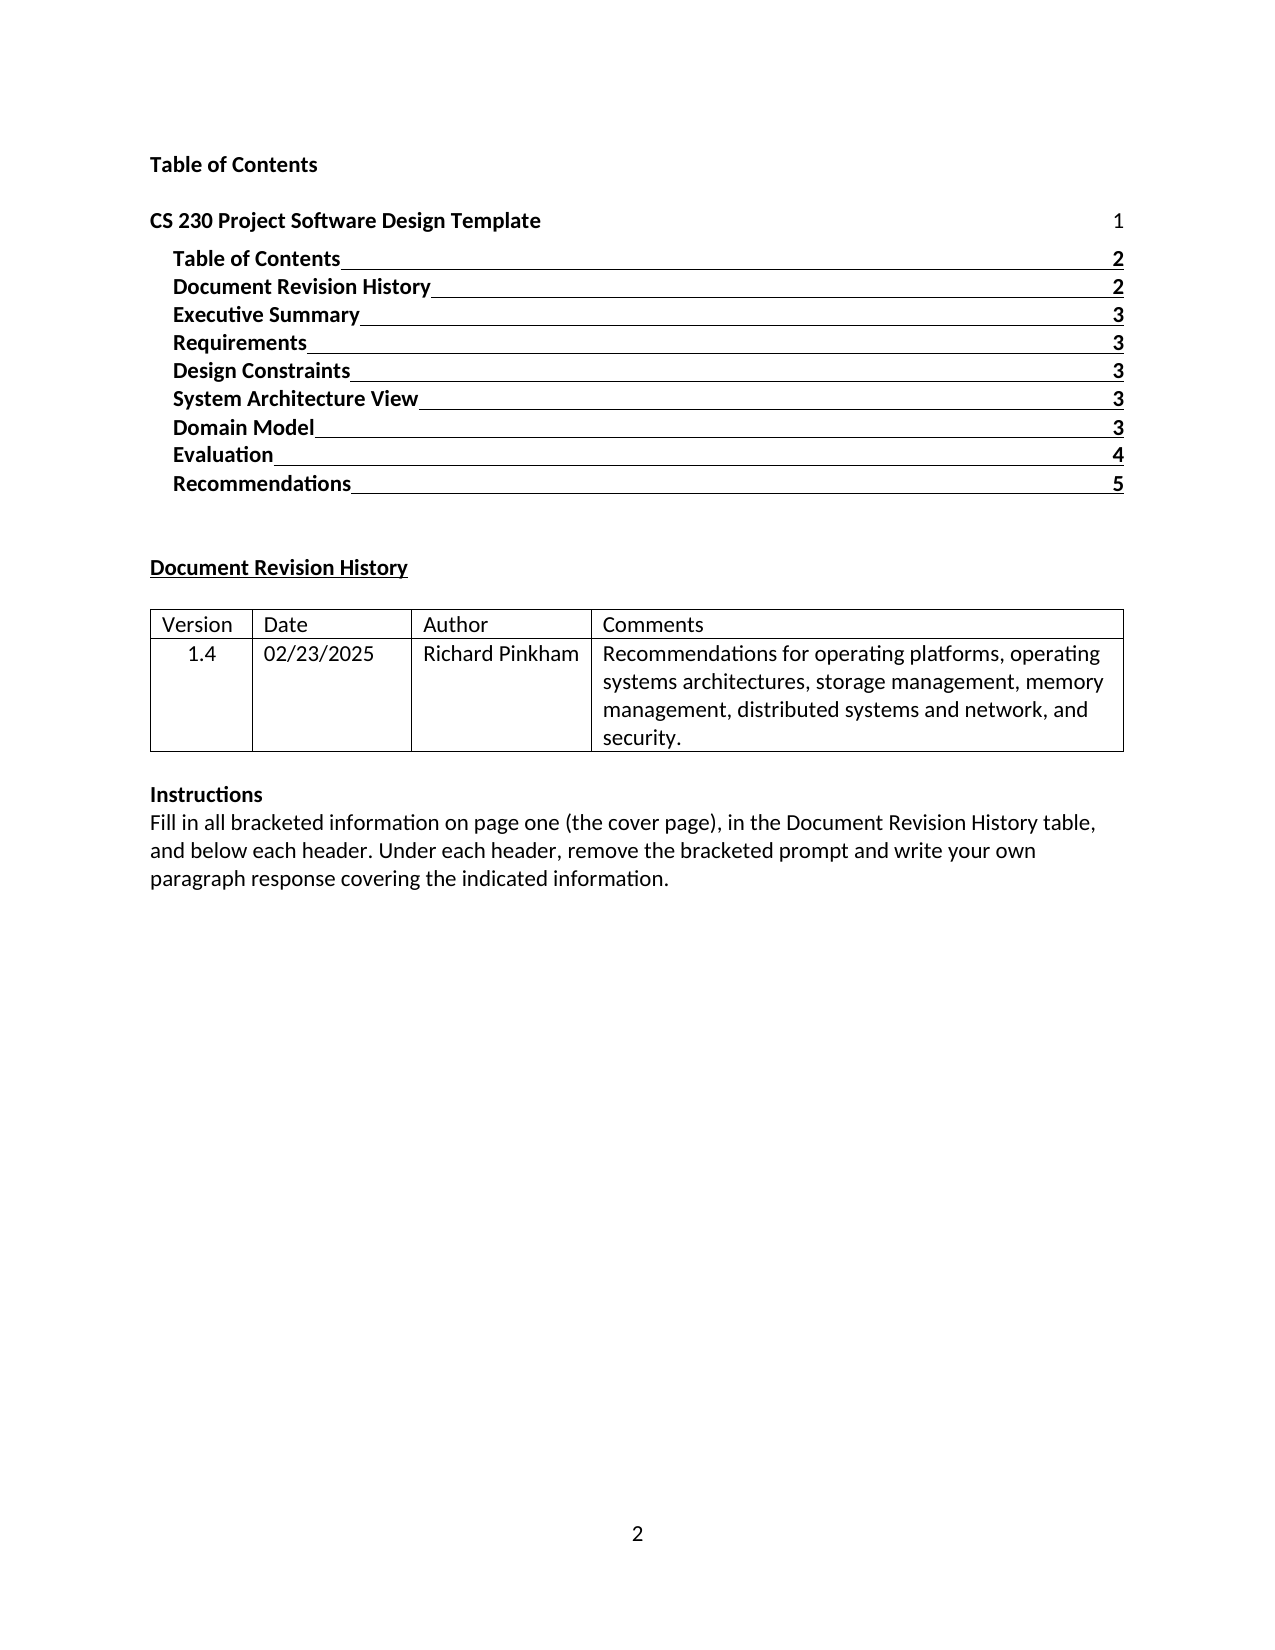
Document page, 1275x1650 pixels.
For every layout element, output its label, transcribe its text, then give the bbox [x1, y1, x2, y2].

subtitle Document Revision History [150, 553, 1125, 581]
table_header Version [151, 610, 252, 638]
table_header Comments [592, 610, 1123, 638]
table_cell 1.4 [151, 639, 252, 751]
subtitle Table of Contents [150, 150, 1125, 178]
table_cell Recommendations for operating platforms, operating systems architectures, storage management, memory management, distributed systems and network, and security. [592, 639, 1123, 751]
table_header Author [412, 610, 591, 638]
text Fill in all bracketed information on page one (the cover page), in the Document Revision History table, and below each header. Under each header, remove the bracketed prompt and write your own paragraph response covering the indicated information. [150, 808, 1125, 892]
table_cell Richard Pinkham [412, 639, 591, 751]
table_header Date [253, 610, 411, 638]
text Instructions [150, 780, 1125, 808]
table_cell 02/23/2025 [253, 639, 411, 751]
